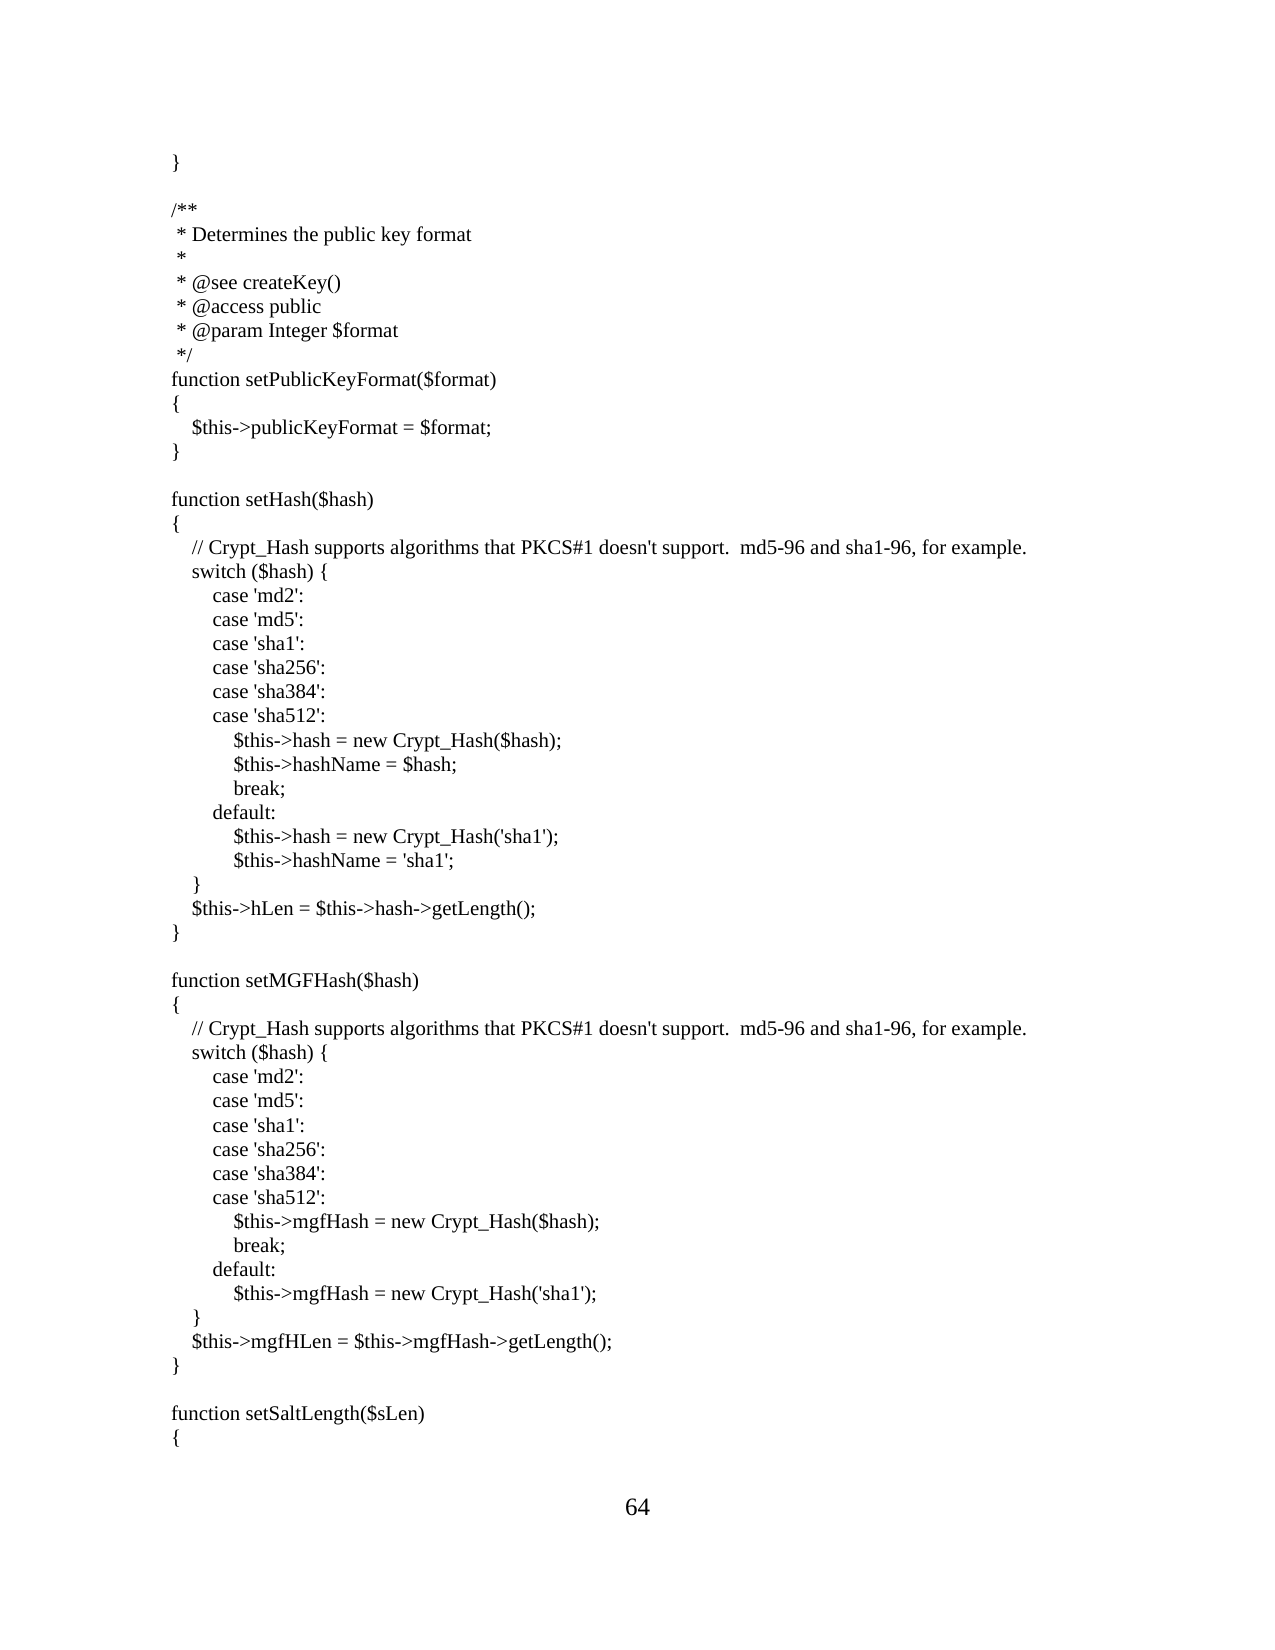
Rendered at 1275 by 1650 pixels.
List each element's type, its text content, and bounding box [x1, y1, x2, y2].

text * @param Integer $format [150, 318, 1125, 342]
text { [150, 1425, 1125, 1449]
text // Crypt_Hash supports algorithms that PKCS#1 doesn't support. md5-96 and sha1-96, for example. [150, 535, 1125, 559]
text } [150, 439, 1125, 463]
text case 'sha1': [150, 631, 1125, 655]
text { [150, 992, 1125, 1016]
text $this->mgfHash = new Crypt_Hash($hash); [150, 1209, 1125, 1233]
text case 'sha512': [150, 703, 1125, 727]
text * [150, 246, 1125, 270]
text case 'md5': [150, 1088, 1125, 1112]
text { [150, 511, 1125, 535]
text $this->hashName = 'sha1'; [150, 848, 1125, 872]
text break; [150, 1233, 1125, 1257]
text { [150, 391, 1125, 415]
text * Determines the public key format [150, 222, 1125, 246]
text } [150, 1353, 1125, 1377]
text break; [150, 776, 1125, 800]
text case 'sha256': [150, 655, 1125, 679]
text case 'md2': [150, 583, 1125, 607]
text */ [150, 342, 1125, 367]
text case 'sha384': [150, 1161, 1125, 1185]
text } [150, 872, 1125, 896]
text function setHash($hash) [150, 487, 1125, 511]
text default: [150, 1257, 1125, 1281]
text $this->hashName = $hash; [150, 752, 1125, 776]
text $this->hLen = $this->hash->getLength(); [150, 896, 1125, 920]
text function setMGFHash($hash) [150, 968, 1125, 992]
text $this->mgfHLen = $this->mgfHash->getLength(); [150, 1329, 1125, 1353]
text case 'sha1': [150, 1112, 1125, 1137]
text function setPublicKeyFormat($format) [150, 367, 1125, 391]
text $this->hash = new Crypt_Hash($hash); [150, 727, 1125, 752]
text } [150, 150, 1125, 174]
text // Crypt_Hash supports algorithms that PKCS#1 doesn't support. md5-96 and sha1-96, for example. [150, 1016, 1125, 1040]
text } [150, 920, 1125, 944]
text /** [150, 198, 1125, 222]
text * @access public [150, 294, 1125, 318]
text case 'md2': [150, 1064, 1125, 1088]
text case 'sha512': [150, 1185, 1125, 1209]
text * @see createKey() [150, 270, 1125, 294]
text default: [150, 800, 1125, 824]
text } [150, 1305, 1125, 1329]
text $this->hash = new Crypt_Hash('sha1'); [150, 824, 1125, 848]
text switch ($hash) { [150, 1040, 1125, 1064]
text function setSaltLength($sLen) [150, 1401, 1125, 1425]
text case 'sha256': [150, 1137, 1125, 1161]
text $this->publicKeyFormat = $format; [150, 415, 1125, 439]
text $this->mgfHash = new Crypt_Hash('sha1'); [150, 1281, 1125, 1305]
text switch ($hash) { [150, 559, 1125, 583]
text case 'md5': [150, 607, 1125, 631]
text case 'sha384': [150, 679, 1125, 703]
